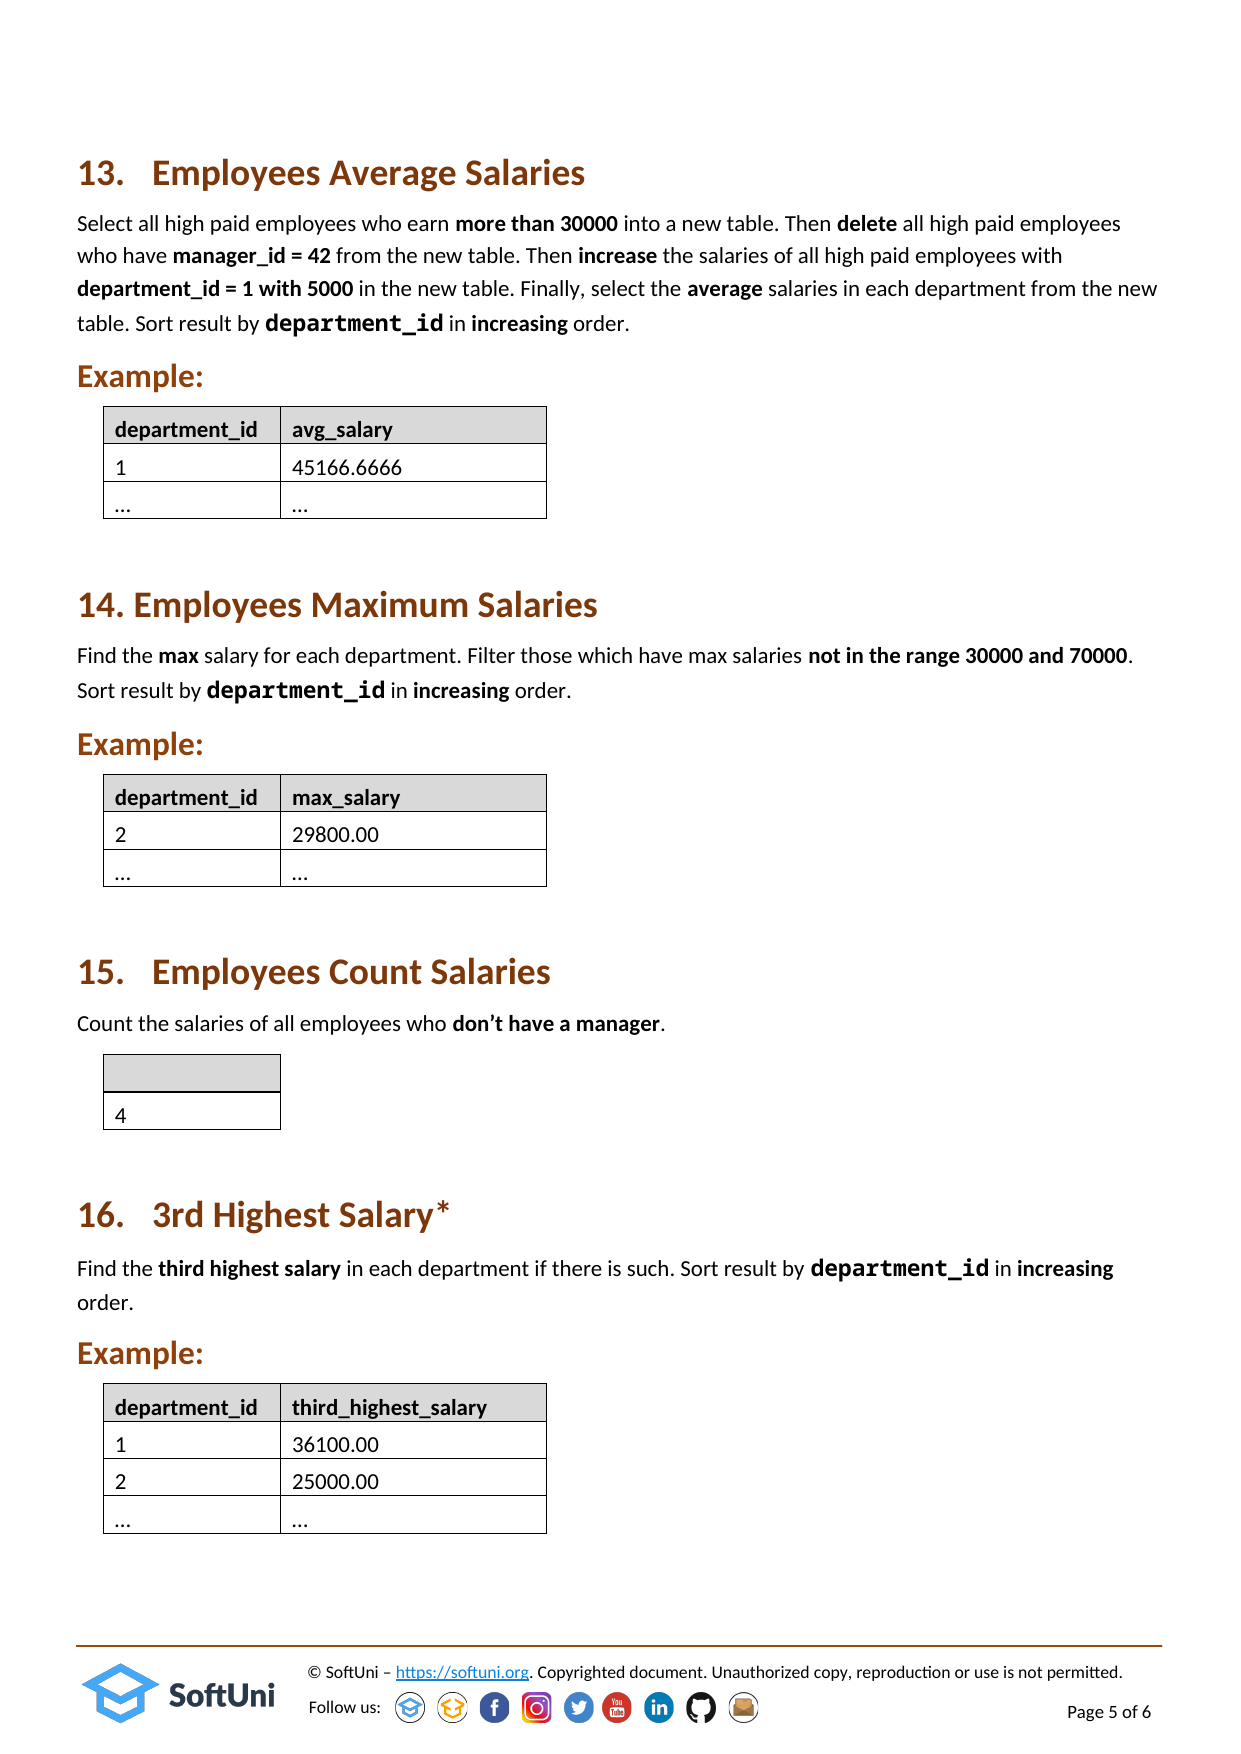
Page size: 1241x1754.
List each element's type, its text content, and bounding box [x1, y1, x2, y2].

table_cell … [104, 482, 280, 518]
subtitle 16. 3rd Highest Salary* [77, 1191, 1163, 1237]
table_cell 2 [104, 812, 280, 848]
subtitle 13. Employees Average Salaries [77, 148, 1163, 194]
picture [564, 1692, 594, 1723]
table_cell 29800.00 [281, 812, 546, 848]
table_header department_id [104, 1384, 280, 1421]
table_cell 45166.6666 [281, 444, 546, 481]
table_header avg_salary [281, 407, 546, 443]
text Select all high paid employees who earn more than 30000 into a new table. Then delete all high paid employees who have manager_id = 42 from the new table. Then increase the salaries of all high paid employees with department_id = 1 with 5000 in the new table. Finally, select the average salaries in each department from the new table. Sort result by department_id in increasing order. [77, 209, 1163, 338]
text Find the max salary for each department. Filter those which have max salaries not in the range 30000 and 70000. Sort result by department_id in increasing order. [77, 642, 1163, 706]
picture [665, 1714, 674, 1723]
table_cell 4 [104, 1093, 280, 1129]
table_cell 1 [104, 444, 280, 481]
picture [665, 1692, 674, 1701]
subtitle Example: [77, 355, 1163, 396]
table_header max_salary [281, 775, 546, 811]
picture [602, 1692, 632, 1723]
table_cell 2 [104, 1459, 280, 1495]
picture [686, 1692, 716, 1723]
picture [479, 1692, 510, 1723]
table_cell … [281, 1496, 546, 1533]
table_cell … [104, 1496, 280, 1533]
picture [395, 1692, 425, 1723]
picture [437, 1692, 468, 1723]
text Find the third highest salary in each department if there is such. Sort result by department_id in increasing order. [77, 1252, 1163, 1316]
table_cell … [281, 850, 546, 886]
subtitle Example: [77, 1332, 1163, 1373]
table_cell … [281, 482, 546, 518]
picture [658, 1705, 667, 1714]
table_cell 36100.00 [281, 1422, 546, 1458]
table_header department_id [104, 775, 280, 811]
subtitle 14. Employees Maximum Salaries [77, 581, 1163, 626]
text Count the salaries of all employees who don’t have a manager. [77, 1009, 1163, 1037]
picture [522, 1692, 552, 1723]
table_cell 25000.00 [281, 1459, 546, 1495]
table_header third_highest_salary [281, 1384, 546, 1421]
subtitle Example: [77, 723, 1163, 763]
picture [728, 1692, 759, 1723]
table_cell … [104, 850, 280, 886]
table_header department_id [104, 407, 280, 443]
picture [644, 1714, 653, 1723]
picture [75, 1658, 281, 1729]
picture [644, 1692, 653, 1701]
subtitle 15. Employees Count Salaries [77, 948, 1163, 994]
table_cell 1 [104, 1422, 280, 1458]
table_header [104, 1055, 280, 1091]
